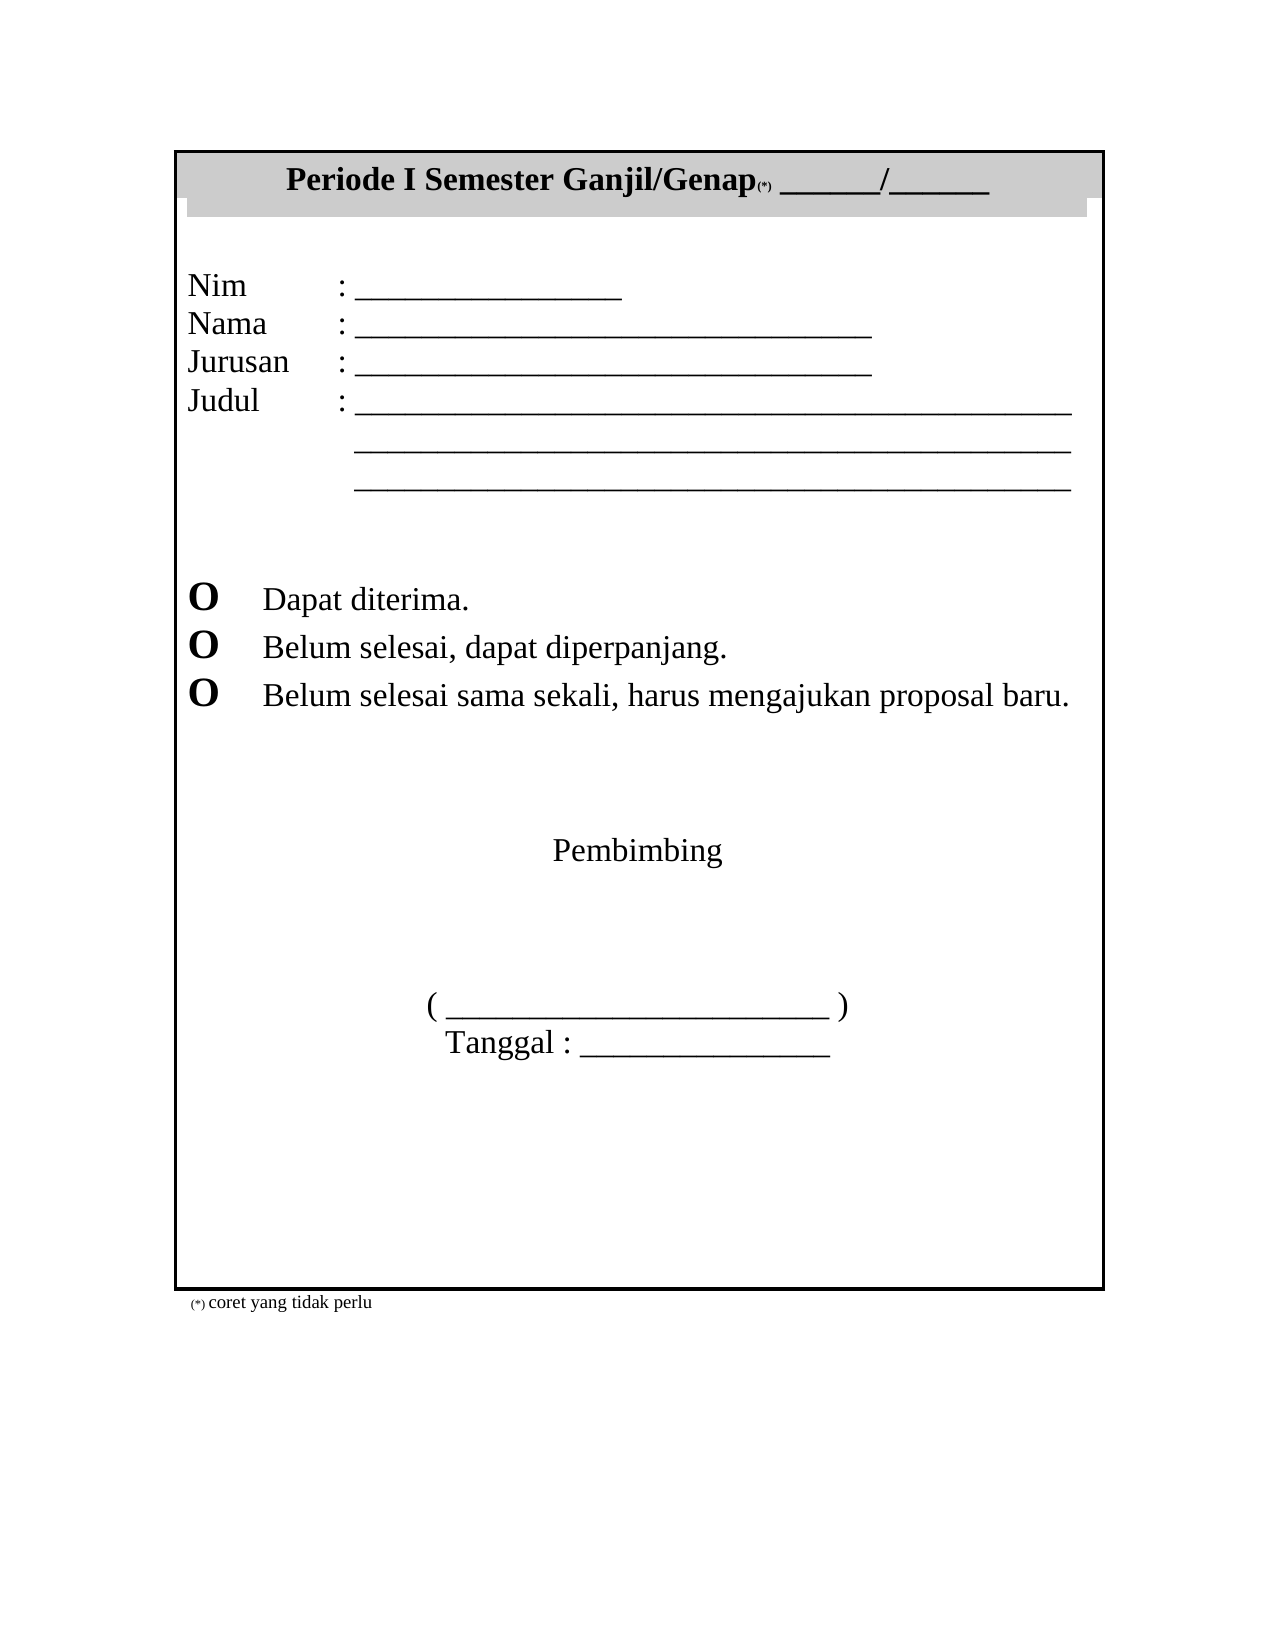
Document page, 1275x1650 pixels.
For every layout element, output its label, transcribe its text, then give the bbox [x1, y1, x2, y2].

text Pembimbing [187, 830, 1087, 869]
text Judul : ___________________________________________ [187, 380, 1087, 418]
text O Belum selesai, dapat diperpanjang. [187, 619, 1087, 667]
text ___________________________________________ [187, 418, 1087, 457]
text Periode I Semester Ganjil/Genap(*) ______/______ [177, 153, 1102, 198]
text Tanggal : _______________ [187, 1022, 1087, 1060]
text Nim : ________________ [187, 265, 1087, 303]
text Jurusan : _______________________________ [187, 342, 1087, 380]
text O Dapat diterima. [187, 572, 1087, 619]
text O Belum selesai sama sekali, harus mengajukan proposal baru. [187, 667, 1087, 715]
text Nama : _______________________________ [187, 303, 1087, 342]
text ( _______________________ ) [187, 984, 1087, 1022]
text (*) coret yang tidak perlu [187, 1291, 1087, 1312]
text ___________________________________________ [187, 457, 1087, 495]
